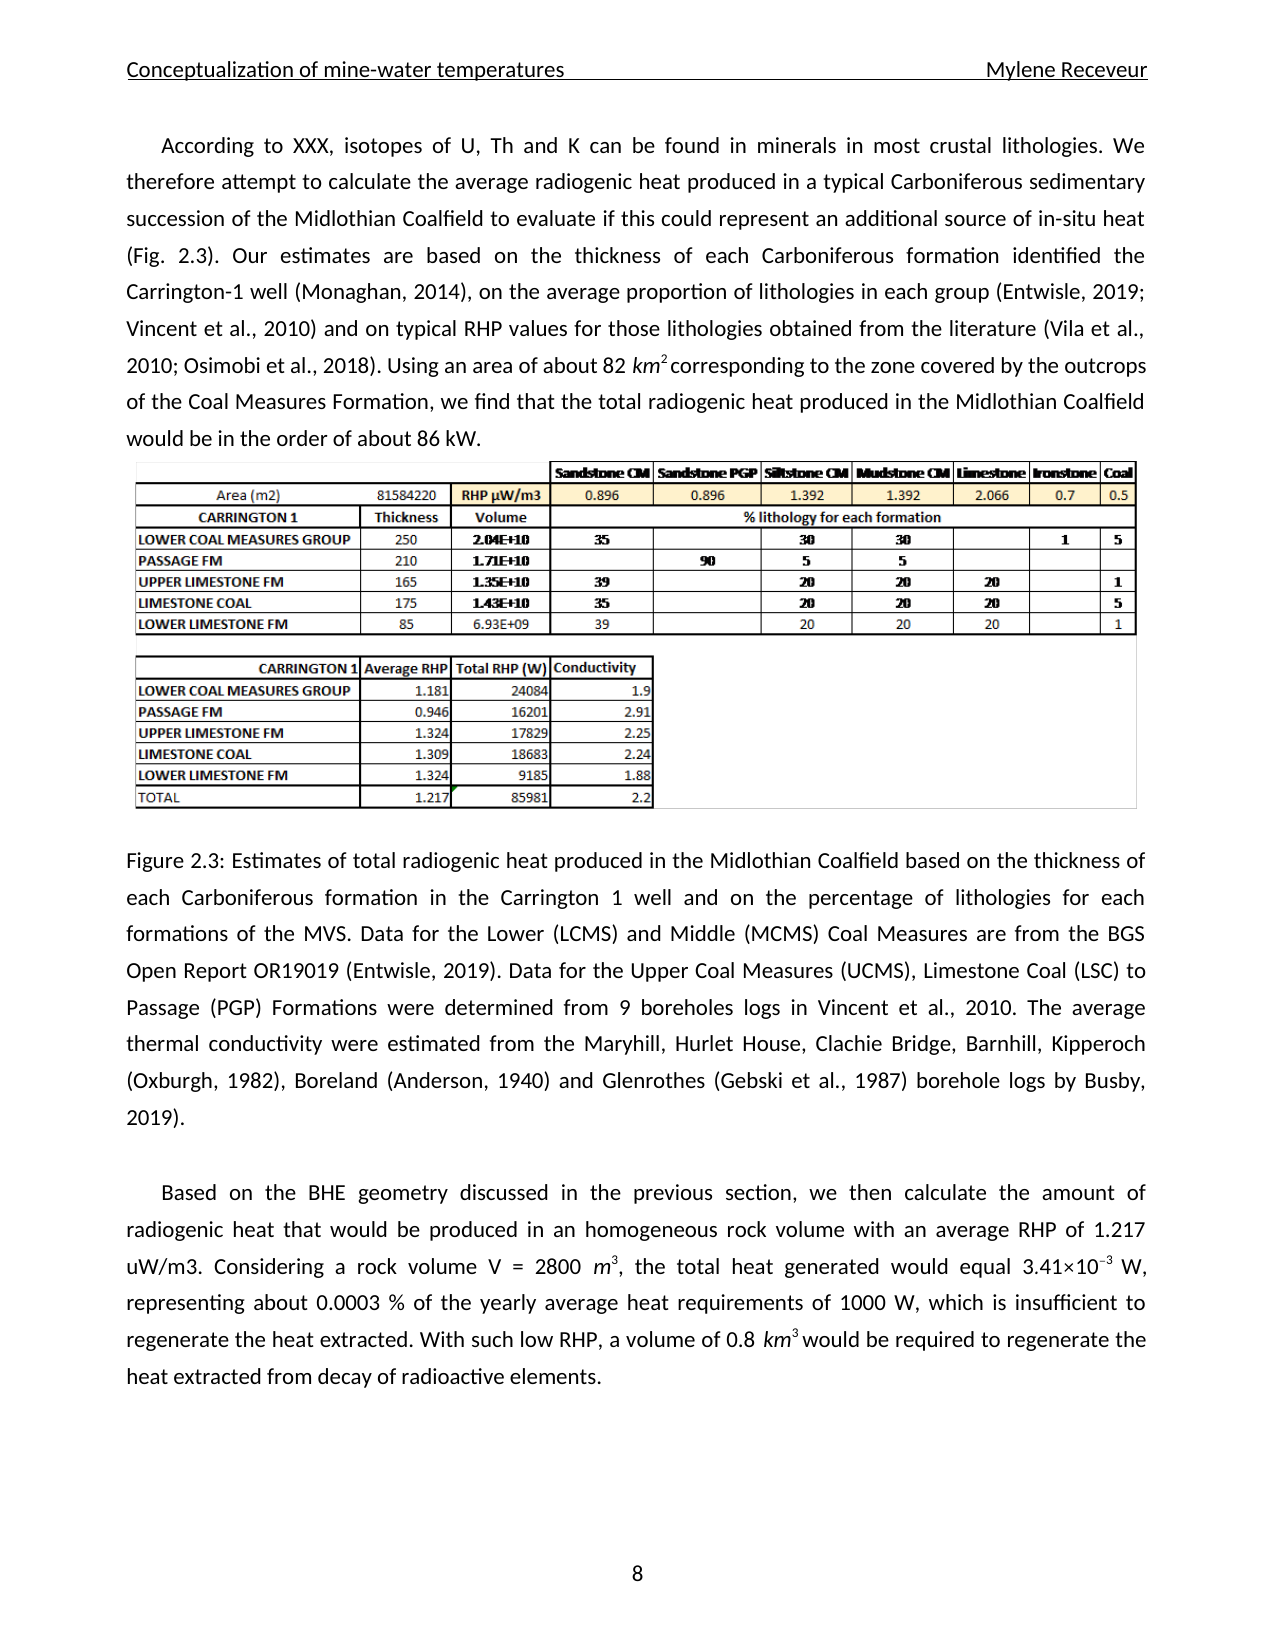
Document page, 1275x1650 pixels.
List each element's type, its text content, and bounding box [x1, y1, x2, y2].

text According to XXX, isotopes of U, Th and K can be found in minerals in most crustal lithologies. We therefore attempt to calculate the average radiogenic heat produced in a typical Carboniferous sedimentary succession of the Midlothian Coalfield to evaluate if this could represent an additional source of in-situ heat (Fig. 2.3). Our estimates are based on the thickness of each Carboniferous formation identified the Carrington-1 well (Monaghan, 2014), on the average proportion of lithologies in each group (Entwisle, 2019; Vincent et al., 2010) and on typical RHP values for those lithologies obtained from the literature (Vila et al., 2010; Osimobi et al., 2018). Using an area of about 82 km2 corresponding to the zone covered by the outcrops of the Coal Measures Formation, we find that the total radiogenic heat produced in the Midlothian Coalfield would be in the order of about 86 kW. [126, 131, 1147, 452]
text Based on the BHE geometry discussed in the previous section, we then calculate the amount of radiogenic heat that would be produced in an homogeneous rock volume with an average RHP of 1.217 uW/m3. Considering a rock volume V = 2800 m3, the total heat generated would equal 3.41×10−3 W, representing about 0.0003 % of the yearly average heat requirements of 1000 W, which is insufficient to regenerate the heat extracted. With such low RHP, a volume of 0.8 km3 would be required to regenerate the heat extracted from decay of radioactive elements. [126, 1178, 1147, 1390]
text Figure 2.3: Estimates of total radiogenic heat produced in the Midlothian Coalfield based on the thickness of each Carboniferous formation in the Carrington 1 well and on the percentage of lithologies for each formations of the MVS. Data for the Lower (LCMS) and Middle (MCMS) Coal Measures are from the BGS Open Report OR19019 (Entwisle, 2019). Data for the Upper Coal Measures (UCMS), Limestone Coal (LSC) to Passage (PGP) Formations were determined from 9 boreholes logs in Vincent et al., 2010. The average thermal conductivity were estimated from the Maryhill, Hurlet House, Clachie Bridge, Barnhill, Kipperoch (Oxburgh, 1982), Boreland (Anderson, 1940) and Glenrothes (Gebski et al., 1987) borehole logs by Busby, 2019). [126, 846, 1147, 1131]
picture [135, 461, 1140, 814]
